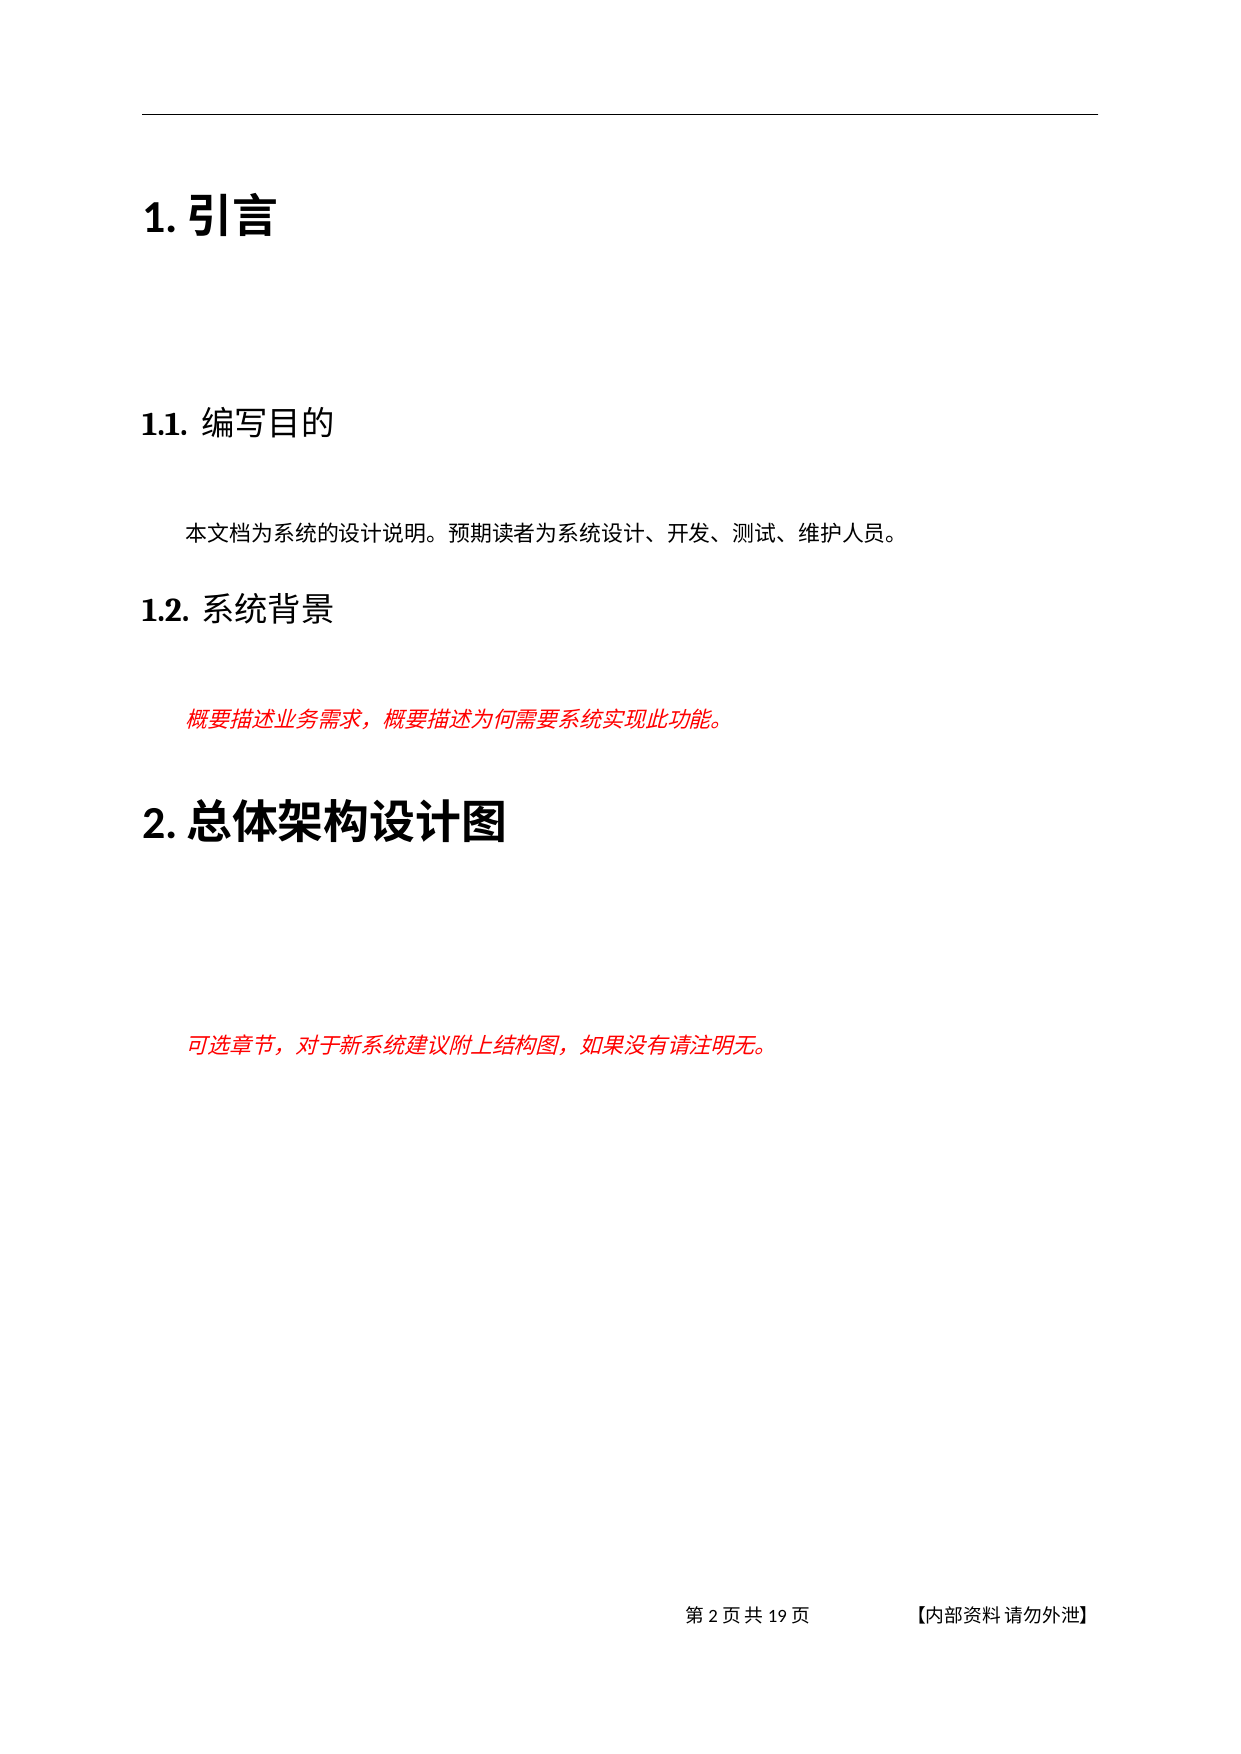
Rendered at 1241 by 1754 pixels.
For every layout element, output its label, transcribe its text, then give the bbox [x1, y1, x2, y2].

text 概要描述业务需求，概要描述为何需要系统实现此功能。 [186, 702, 1098, 734]
text 本文档为系统的设计说明。预期读者为系统设计、开发、测试、维护人员。 [142, 515, 1098, 548]
subtitle 总体架构设计图 [142, 770, 1098, 867]
text 可选章节，对于新系统建议附上结构图，如果没有请注明无。 [142, 1027, 1098, 1060]
subtitle 引言 [142, 163, 1098, 261]
subtitle 编写目的 [142, 388, 1098, 453]
subtitle 系统背景 [142, 575, 1098, 640]
